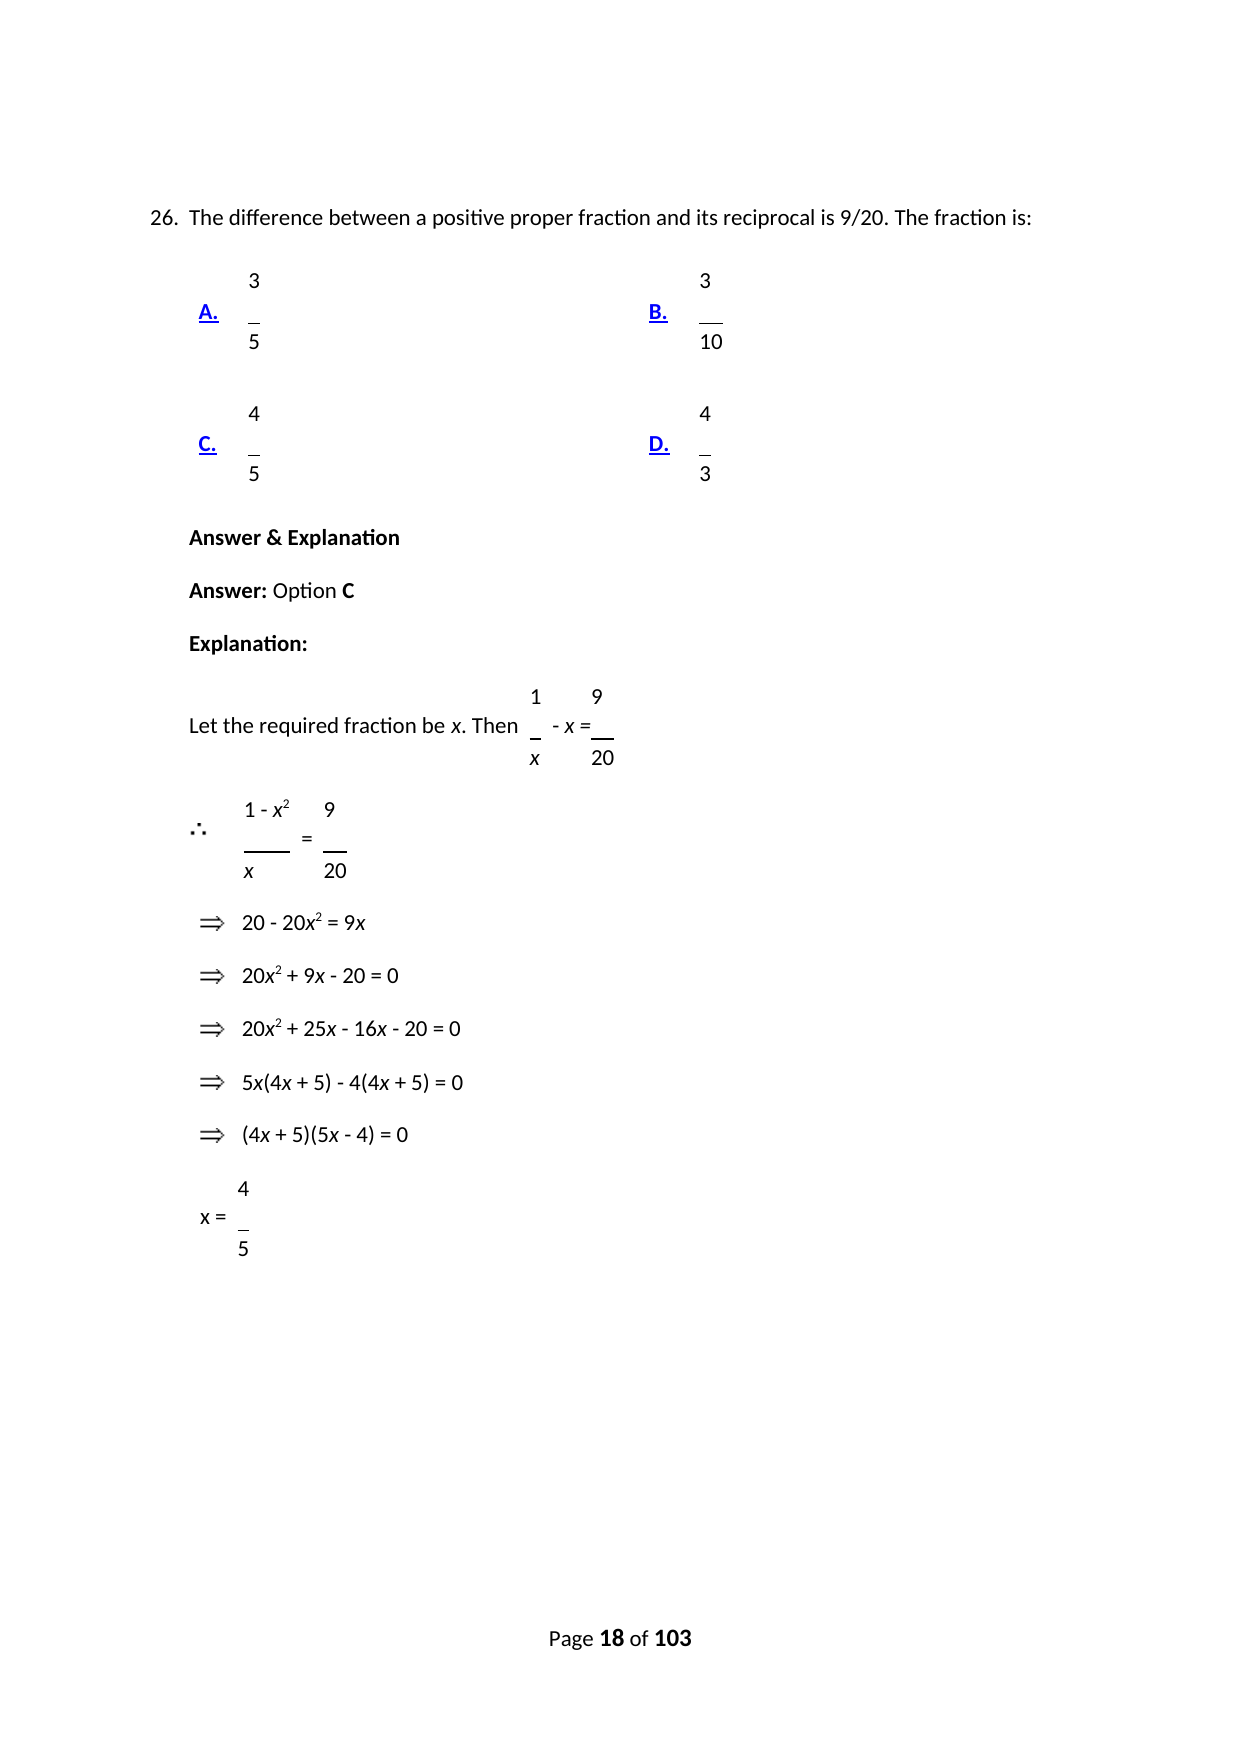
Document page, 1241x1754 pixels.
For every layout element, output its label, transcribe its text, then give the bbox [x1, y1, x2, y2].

table_header 26. [150, 203, 189, 1287]
table_cell Answer & Explanation Answer: Option C Explanation: 20 - 20x2 = 9x 20x2 + 9x - 20 = 0 20x2 + 25x - 16x - 20 = 0 5x(4x + 5) - 4(4x + 5) = 0 (4x + 5)(5x - 4) = 0 [685, 391, 1089, 520]
picture [199, 916, 226, 931]
table_cell Answer & Explanation Answer: Option C Explanation: 20 - 20x2 = 9x 20x2 + 9x - 20 = 0 20x2 + 25x - 16x - 20 = 0 5x(4x + 5) - 4(4x + 5) = 0 (4x + 5)(5x - 4) = 0 [234, 259, 639, 388]
picture [188, 823, 216, 842]
table_header The difference between a positive proper fraction and its reciprocal is 9/20. The fraction is: [189, 203, 1090, 256]
table_cell Answer & Explanation Answer: Option C Explanation: 20 - 20x2 = 9x 20x2 + 9x - 20 = 0 20x2 + 25x - 16x - 20 = 0 5x(4x + 5) - 4(4x + 5) = 0 (4x + 5)(5x - 4) = 0 [234, 391, 639, 520]
picture [199, 1128, 226, 1143]
picture [199, 1022, 226, 1037]
table_cell Answer & Explanation Answer: Option C Explanation: 20 - 20x2 = 9x 20x2 + 9x - 20 = 0 20x2 + 25x - 16x - 20 = 0 5x(4x + 5) - 4(4x + 5) = 0 (4x + 5)(5x - 4) = 0 [685, 259, 1089, 388]
table_cell Answer & Explanation Answer: Option C Explanation: 20 - 20x2 = 9x 20x2 + 9x - 20 = 0 20x2 + 25x - 16x - 20 = 0 5x(4x + 5) - 4(4x + 5) = 0 (4x + 5)(5x - 4) = 0 [189, 523, 1090, 1287]
picture [199, 969, 226, 984]
picture [199, 1075, 226, 1090]
